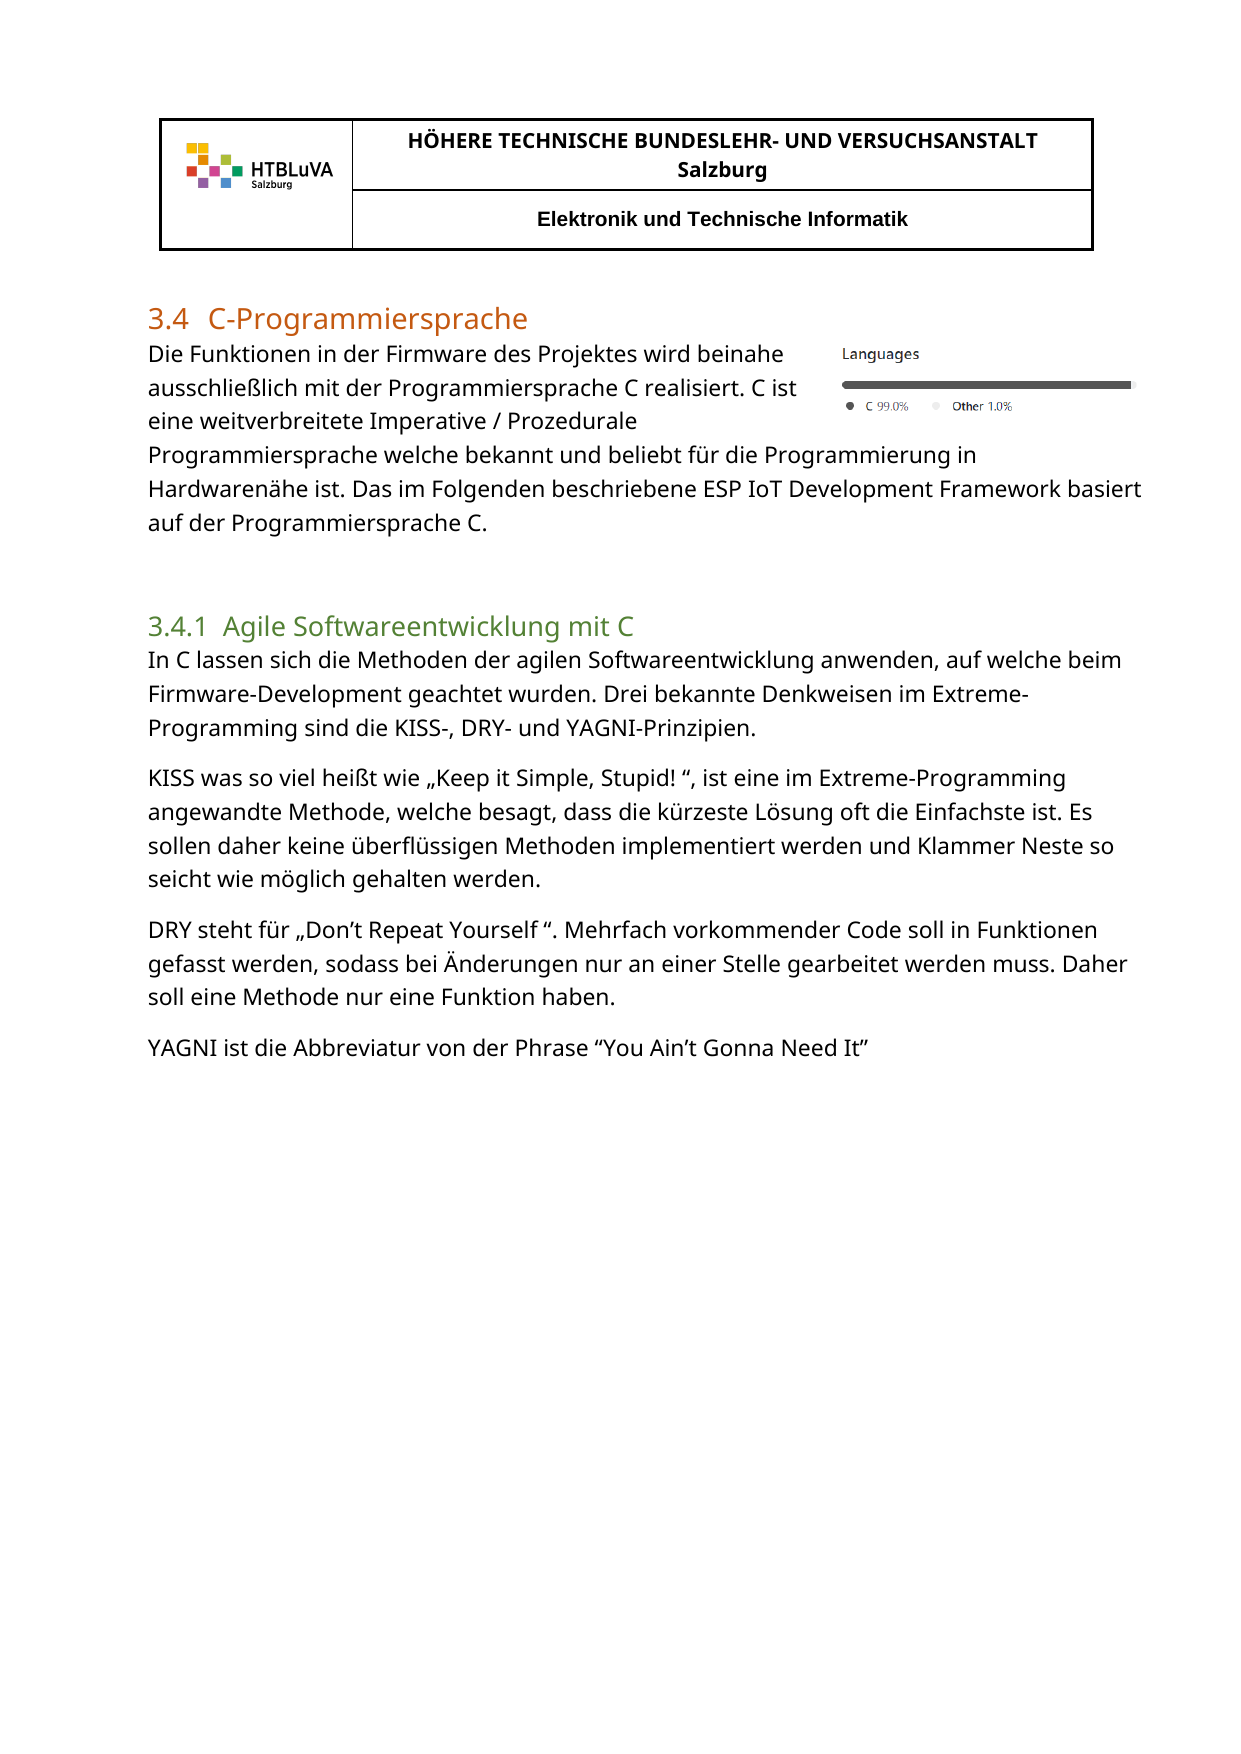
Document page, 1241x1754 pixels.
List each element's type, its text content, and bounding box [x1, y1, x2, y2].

subtitle C-Programmiersprache [148, 298, 1144, 338]
text KISS was so viel heißt wie „Keep it Simple, Stupid! “, ist eine im Extreme-Programming angewandte Methode, welche besagt, dass die kürzeste Lösung oft die Einfachste ist. Es sollen daher keine überflüssigen Methoden implementiert werden und Klammer Neste so seicht wie möglich gehalten werden. [148, 762, 1144, 895]
picture [164, 123, 352, 208]
subtitle Agile Softwareentwicklung mit C [148, 607, 1144, 644]
text DRY steht für „Don’t Repeat Yourself “. Mehrfach vorkommender Code soll in Funktionen gefasst werden, sodass bei Änderungen nur an einer Stelle gearbeitet werden muss. Daher soll eine Methode nur eine Funktion haben. [148, 914, 1144, 1013]
text In C lassen sich die Methoden der agilen Softwareentwicklung anwenden, auf welche beim Firmware-Development geachtet wurden. Drei bekannte Denkweisen im Extreme-Programming sind die KISS-, DRY- und YAGNI-Prinzipien. [148, 644, 1144, 743]
picture [833, 338, 1139, 424]
text YAGNI ist die Abbreviatur von der Phrase “You Ain’t Gonna Need It” [148, 1032, 1144, 1063]
text Die Funktionen in der Firmware des Projektes wird beinahe ausschließlich mit der Programmiersprache C realisiert. C ist eine weitverbreitete Imperative / Prozedurale Programmiersprache welche bekannt und beliebt für die Programmierung in Hardwarenähe ist. Das im Folgenden beschriebene ESP IoT Development Framework basiert auf der Programmiersprache C. [148, 338, 1144, 538]
